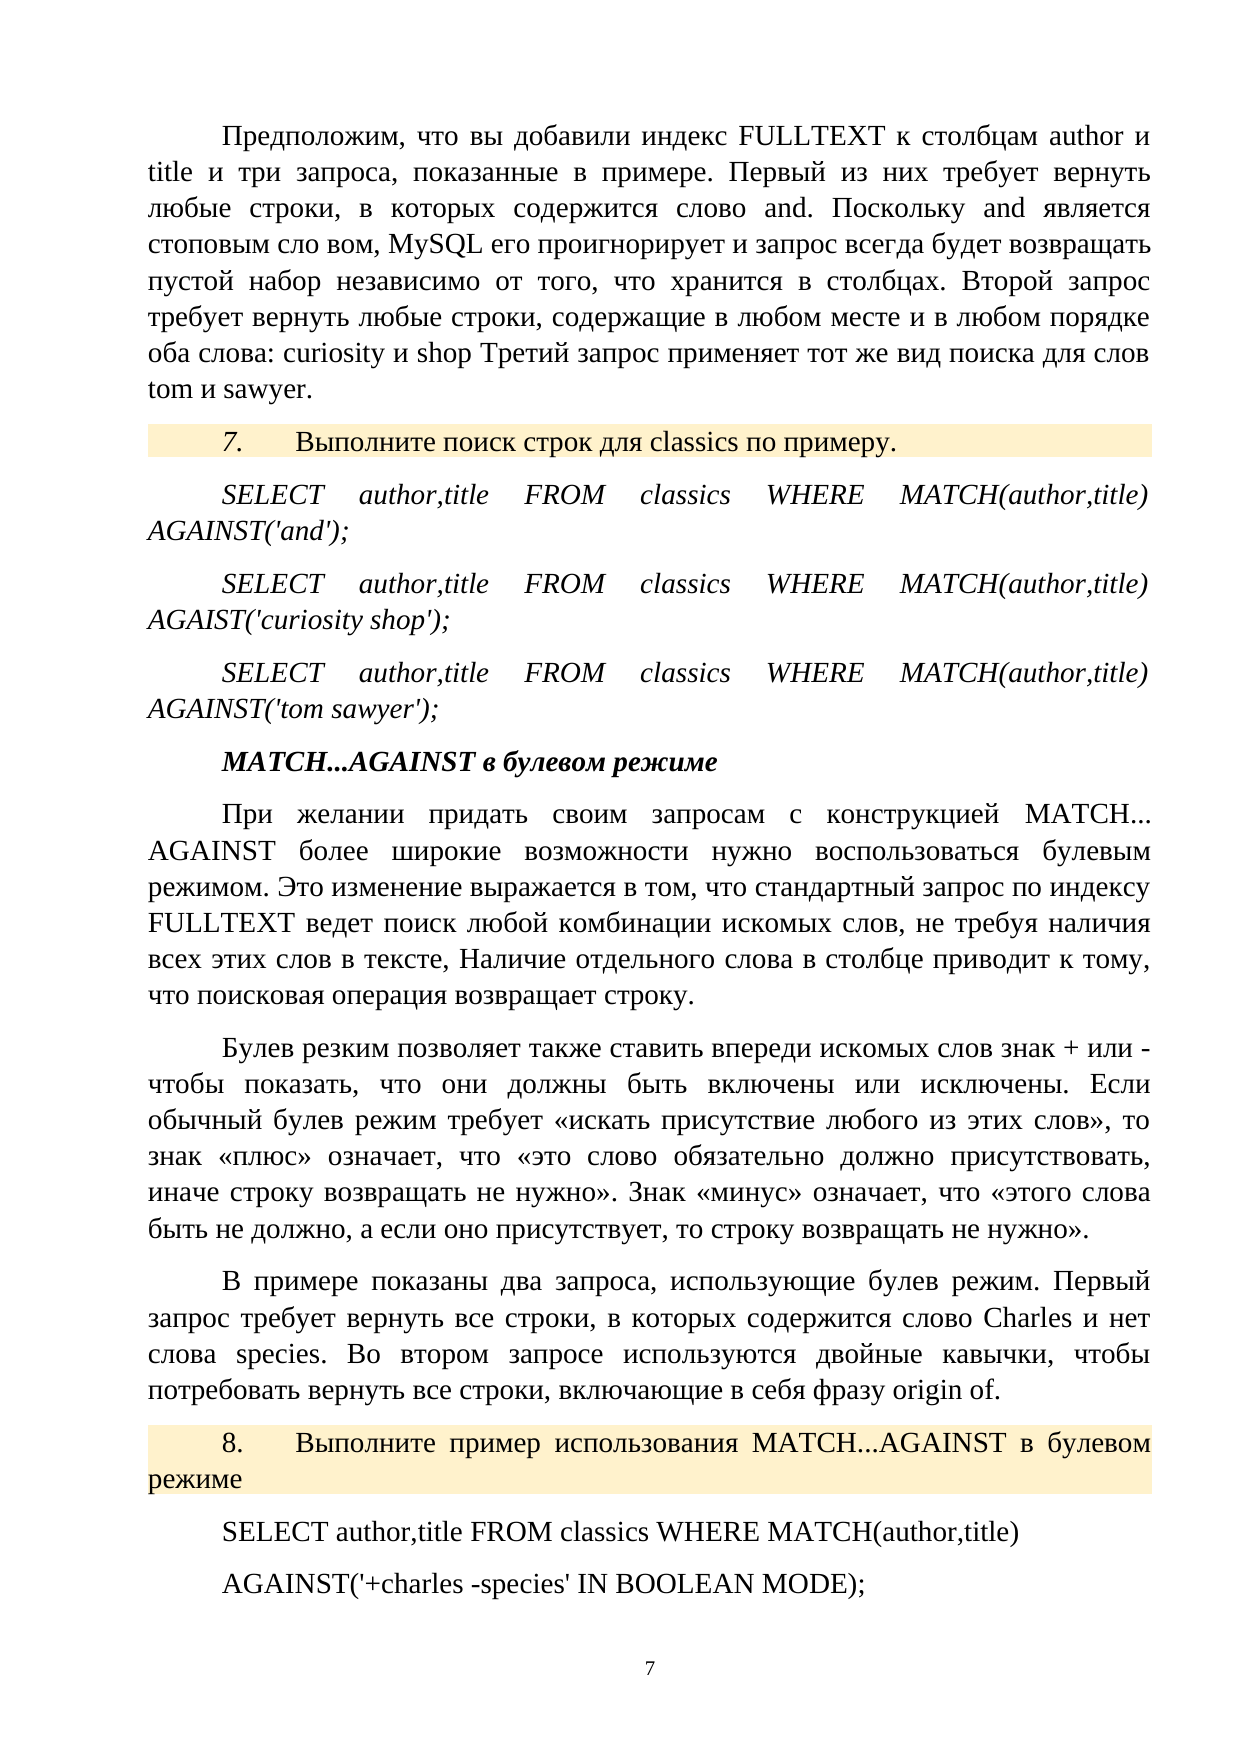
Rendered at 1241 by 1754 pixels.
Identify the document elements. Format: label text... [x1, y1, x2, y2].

text SELECT author,title FROM classics WHERE MATCH(author,title) AGAINST('and'); [148, 477, 1152, 546]
text Предположим, что вы добавили индекс FULLTEXT к столбцам author и title и три запроса, показанные в примере. Первый из них требует вернуть любые строки, в которых содержится слово and. Поскольку and является стоповым сло вом, MySQL его проигнорирует и запрос всегда будет возвращать пустой набор независимо от того, что хранится в столбцах. Второй запрос требует вернуть любые строки, содержащие в любом месте и в любом порядке оба слова: curiosity и shop Третий запрос применяет тот же вид поиска для слов tom и sawyer. [148, 118, 1152, 405]
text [148, 1514, 1152, 1547]
text При желании придать своим запросам с конструкцией MATCH... AGAINST более широкие возможности нужно воспользоваться булевым режимом. Это изменение выражается в том, что стандартный запрос по индексу FULLTEXT ведет поиск любой комбинации искомых слов, не требуя наличия всех этих слов в тексте, Наличие отдельного слова в столбце приводит к тому, что поисковая операция возвращает строку. [148, 796, 1152, 1011]
text В примере показаны два запроса, использующие булев режим. Первый запрос требует вернуть все строки, в которых содержится слово Charles и нет слова species. Во втором запросе используются двойные кавычки, чтобы потребовать вернуть все строки, включающие в себя фразу origin of. [148, 1263, 1152, 1406]
list Выполните пример использования MATCH...AGAINST в булевом режиме [148, 1425, 1152, 1494]
list Выполните поиск строк для classics по примеру. [148, 424, 1152, 457]
text SELECT author,title FROM classics WHERE MATCH(author,title) AGAIST('curiosity shop'); [148, 566, 1152, 635]
text Булев резким позволяет также ставить впереди искомых слов знак + или - чтобы показать, что они должны быть включены или исключены. Если обычный булев режим требует «искать присутствие любого из этих слов», то знак «плюс» означает, что «это слово обязательно должно присутствовать, иначе строку возвращать не нужно». Знак «минус» означает, что «этого слова быть не должно, а если оно присутствует, то строку возвращать не нужно». [148, 1030, 1152, 1244]
text SELECT author,title FROM classics WHERE MATCH(author,title) AGAINST('tom sawyer'); [148, 655, 1152, 724]
text AGAINST('+charles -species' IN BOOLEAN MODE); [148, 1567, 1152, 1600]
text MATCH...AGAINST в булевом режиме [148, 744, 1152, 777]
